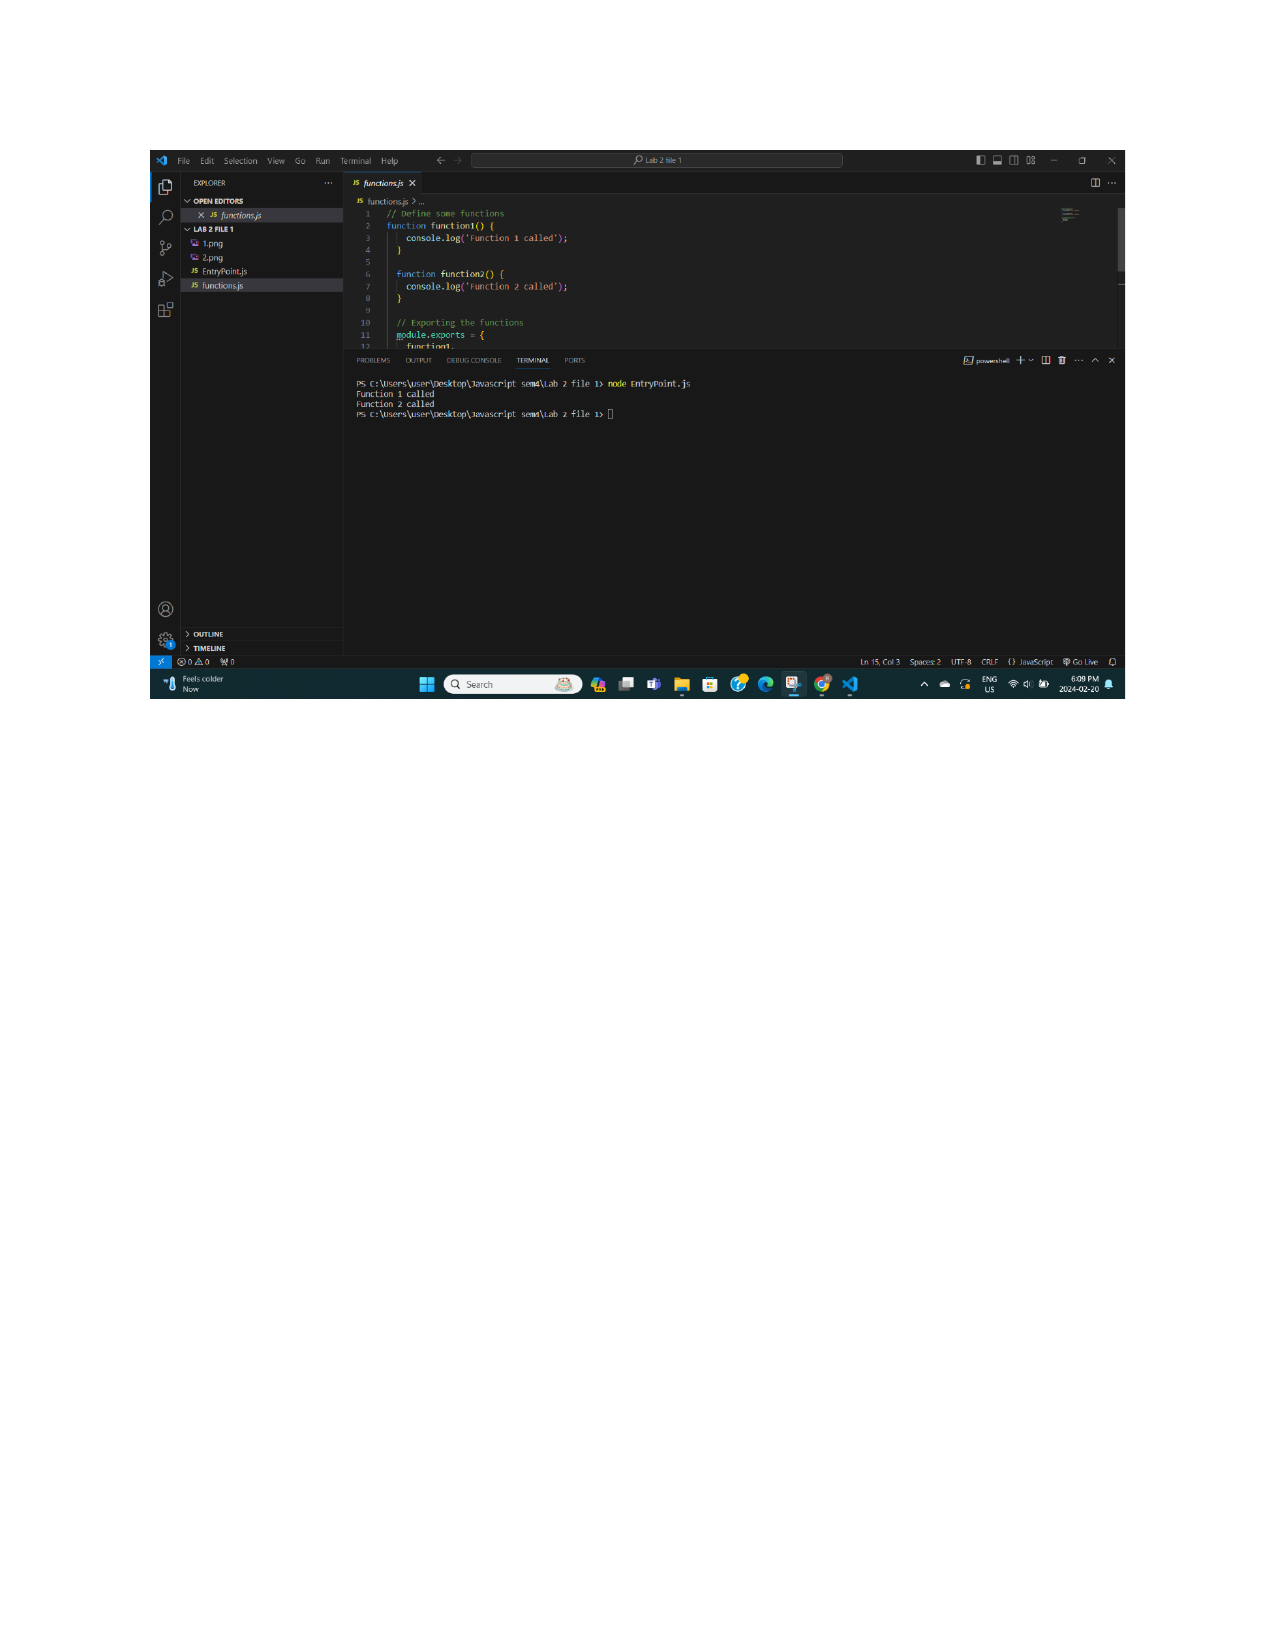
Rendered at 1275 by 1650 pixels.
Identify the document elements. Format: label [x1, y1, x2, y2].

picture [150, 150, 1125, 699]
